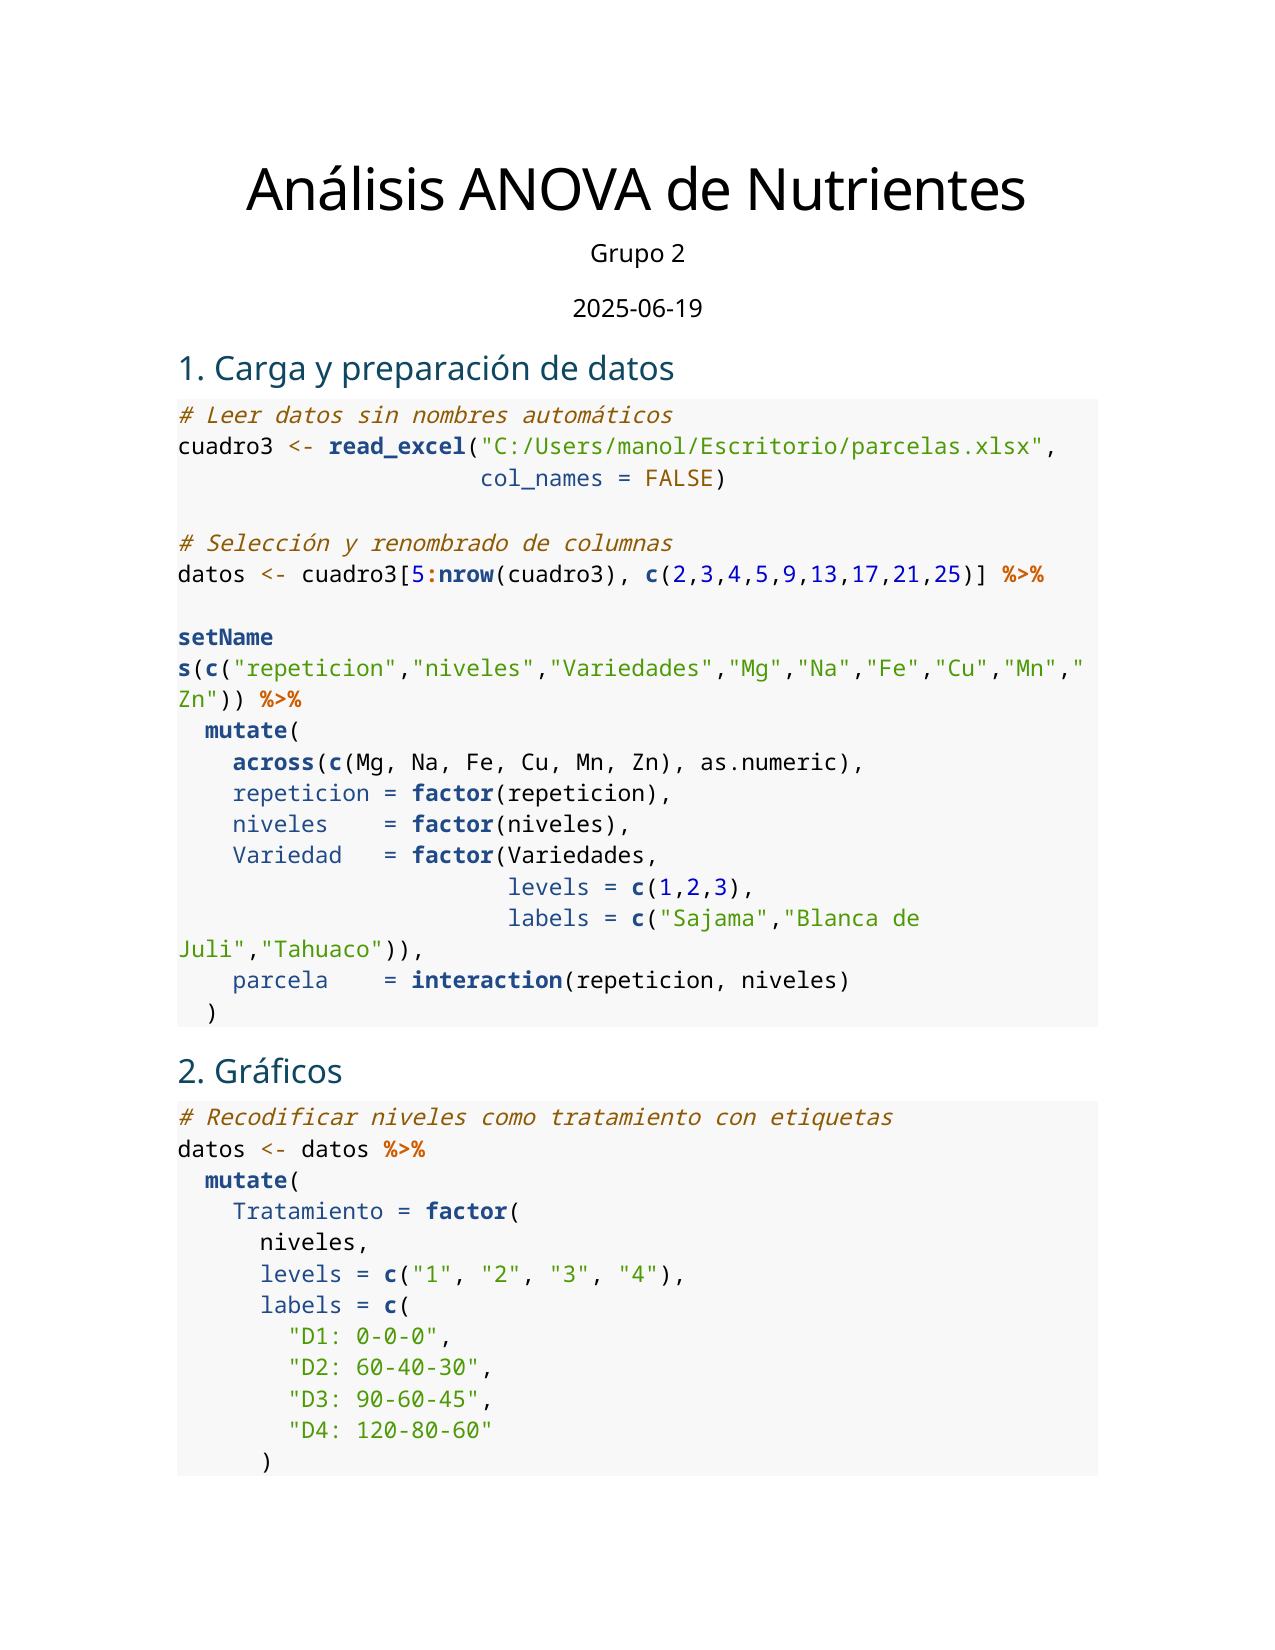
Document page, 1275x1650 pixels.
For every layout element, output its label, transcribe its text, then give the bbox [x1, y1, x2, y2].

title Análisis ANOVA de Nutrientes [177, 148, 1098, 227]
text Grupo 2 [177, 235, 1098, 269]
text 2025-06-19 [177, 290, 1098, 324]
subtitle 2. Gráficos [177, 1048, 1098, 1093]
subtitle 1. Carga y preparación de datos [177, 345, 1098, 391]
text # Leer datos sin nombres automáticos cuadro3 <- read_excel("C:/Users/manol/Escritorio/parcelas.xlsx", col_names = FALSE) # Selección y renombrado de columnas datos <- cuadro3[5:nrow(cuadro3), c(2,3,4,5,9,13,17,21,25)] %>% setNames(c("repeticion","niveles","Variedades","Mg","Na","Fe","Cu","Mn","Zn")) %>% mutate( across(c(Mg, Na, Fe, Cu, Mn, Zn), as.numeric), repeticion = factor(repeticion), niveles = factor(niveles), Variedad = factor(Variedades, levels = c(1,2,3), labels = c("Sajama","Blanca de Juli","Tahuaco")), parcela = interaction(repeticion, niveles) ) [177, 399, 1098, 1027]
